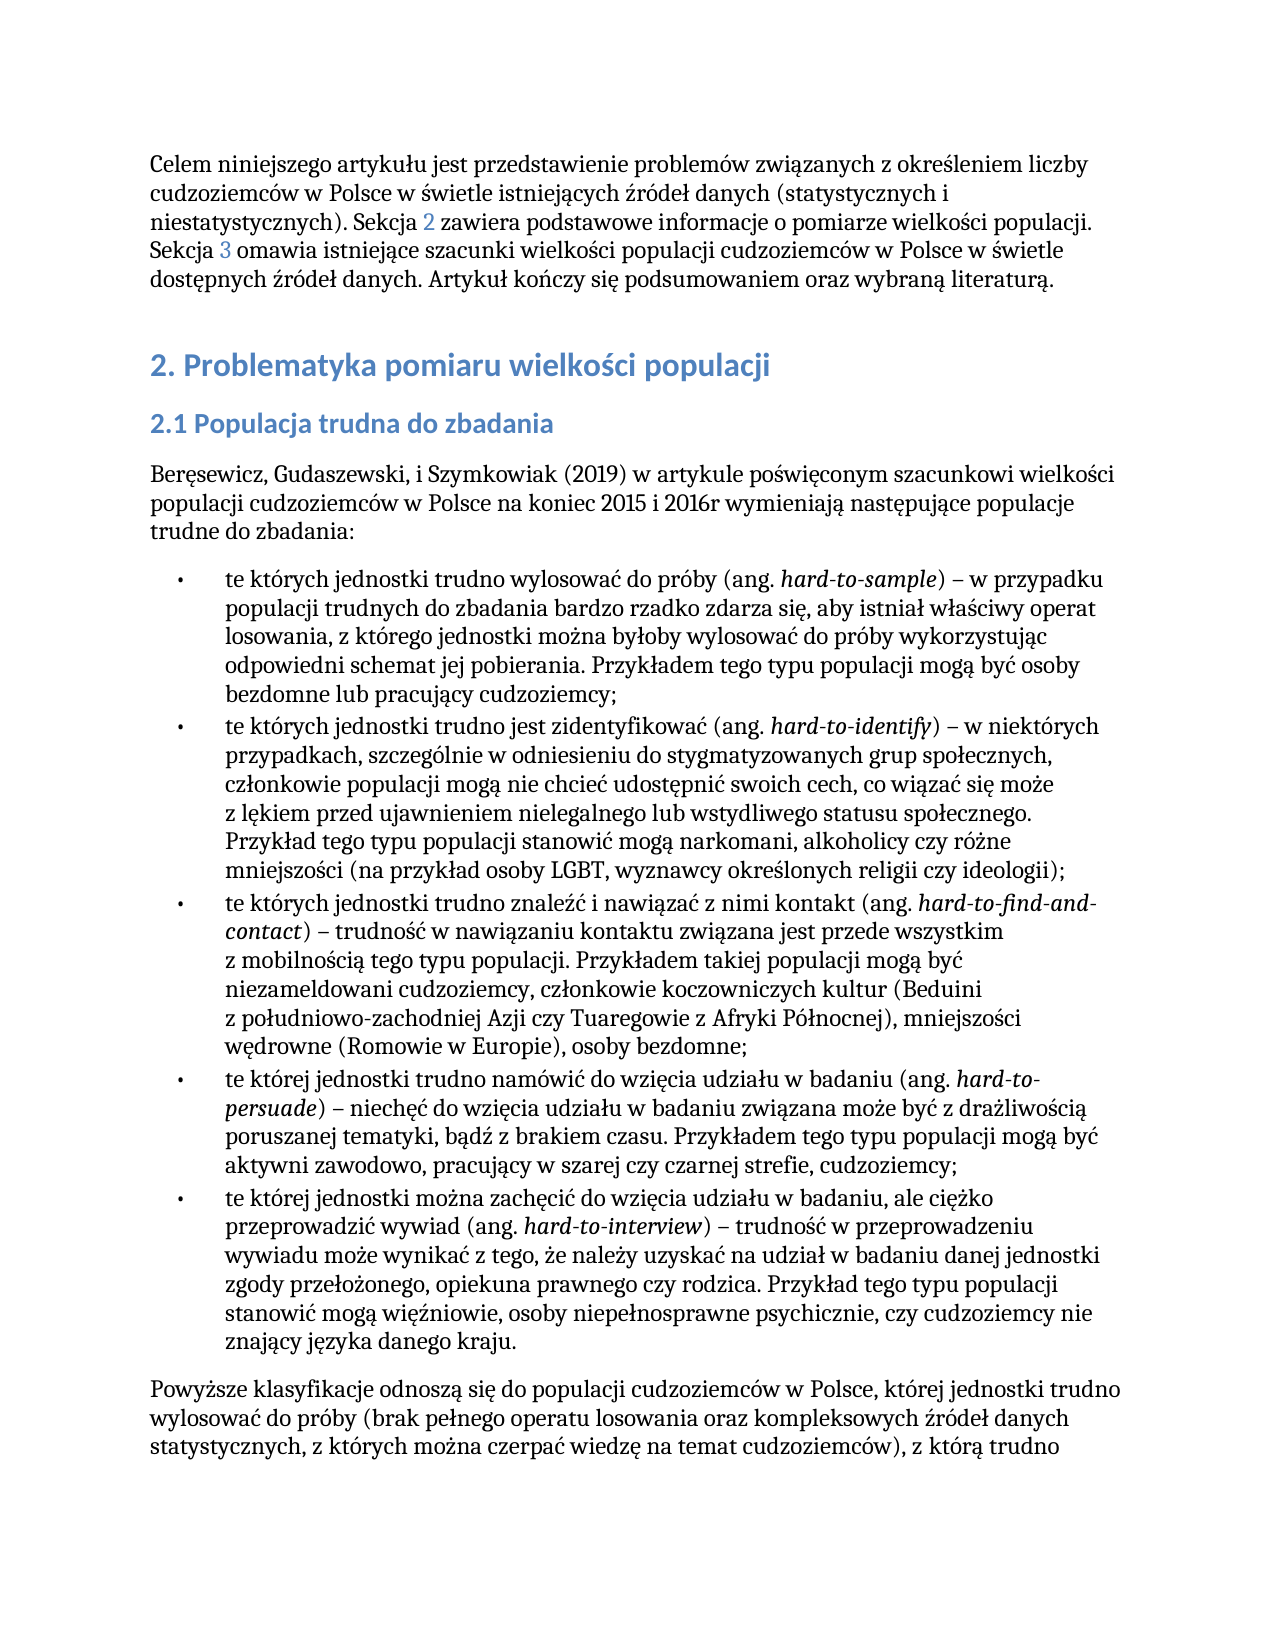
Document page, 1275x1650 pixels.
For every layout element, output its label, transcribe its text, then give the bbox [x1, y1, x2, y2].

subtitle 2. Problematyka pomiaru wielkości populacji [150, 344, 1125, 384]
text Celem niniejszego artykułu jest przedstawienie problemów związanych z określeniem liczby cudzoziemców w Polsce w świetle istniejących źródeł danych (statystycznych i niestatystycznych). Sekcja 2 zawiera podstawowe informacje o pomiarze wielkości populacji. Sekcja 3 omawia istniejące szacunki wielkości populacji cudzoziemców w Polsce w świetle dostępnych źródeł danych. Artykuł kończy się podsumowaniem oraz wybraną literaturą. [150, 150, 1125, 294]
list te której jednostki trudno namówić do wzięcia udziału w badaniu (ang. hard-to-persuade) – niechęć do wzięcia udziału w badaniu związana może być z drażliwością poruszanej tematyki, bądź z brakiem czasu. Przykładem tego typu populacji mogą być aktywni zawodowo, pracujący w szarej czy czarnej strefie, cudzoziemcy; [175, 1065, 1125, 1180]
list te których jednostki trudno znaleźć i nawiązać z nimi kontakt (ang. hard-to-find-and-contact) – trudność w nawiązaniu kontaktu związana jest przede wszystkim z mobilnością tego typu populacji. Przykładem takiej populacji mogą być niezameldowani cudzoziemcy, członkowie koczowniczych kultur (Beduini z południowo-zachodniej Azji czy Tuaregowie z Afryki Północnej), mniejszości wędrowne (Romowie w Europie), osoby bezdomne; [175, 888, 1125, 1061]
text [150, 1375, 1125, 1461]
subtitle 2.1 Populacja trudna do zbadania [150, 405, 1125, 441]
list te których jednostki trudno jest zidentyfikować (ang. hard-to-identify) – w niektórych przypadkach, szczególnie w odniesieniu do stygmatyzowanych grup społecznych, członkowie populacji mogą nie chcieć udostępnić swoich cech, co wiązać się może z lękiem przed ujawnieniem nielegalnego lub wstydliwego statusu społecznego. Przykład tego typu populacji stanowić mogą narkomani, alkoholicy czy różne mniejszości (na przykład osoby LGBT, wyznawcy określonych religii czy ideologii); [175, 712, 1125, 885]
list te której jednostki można zachęcić do wzięcia udziału w badaniu, ale ciężko przeprowadzić wywiad (ang. hard-to-interview) – trudność w przeprowadzeniu wywiadu może wynikać z tego, że należy uzyskać na udział w badaniu danej jednostki zgody przełożonego, opiekuna prawnego czy rodzica. Przykład tego typu populacji stanowić mogą więźniowie, osoby niepełnosprawne psychicznie, czy cudzoziemcy nie znający języka danego kraju. [175, 1183, 1125, 1356]
list te których jednostki trudno wylosować do próby (ang. hard-to-sample) – w przypadku populacji trudnych do zbadania bardzo rzadko zdarza się, aby istniał właściwy operat losowania, z którego jednostki można byłoby wylosować do próby wykorzystując odpowiedni schemat jej pobierania. Przykładem tego typu populacji mogą być osoby bezdomne lub pracujący cudzoziemcy; [175, 565, 1125, 708]
text Beręsewicz, Gudaszewski, i Szymkowiak (2019) w artykule poświęconym szacunkowi wielkości populacji cudzoziemców w Polsce na koniec 2015 i 2016r wymieniają następujące populacje trudne do zbadania: [150, 460, 1125, 546]
